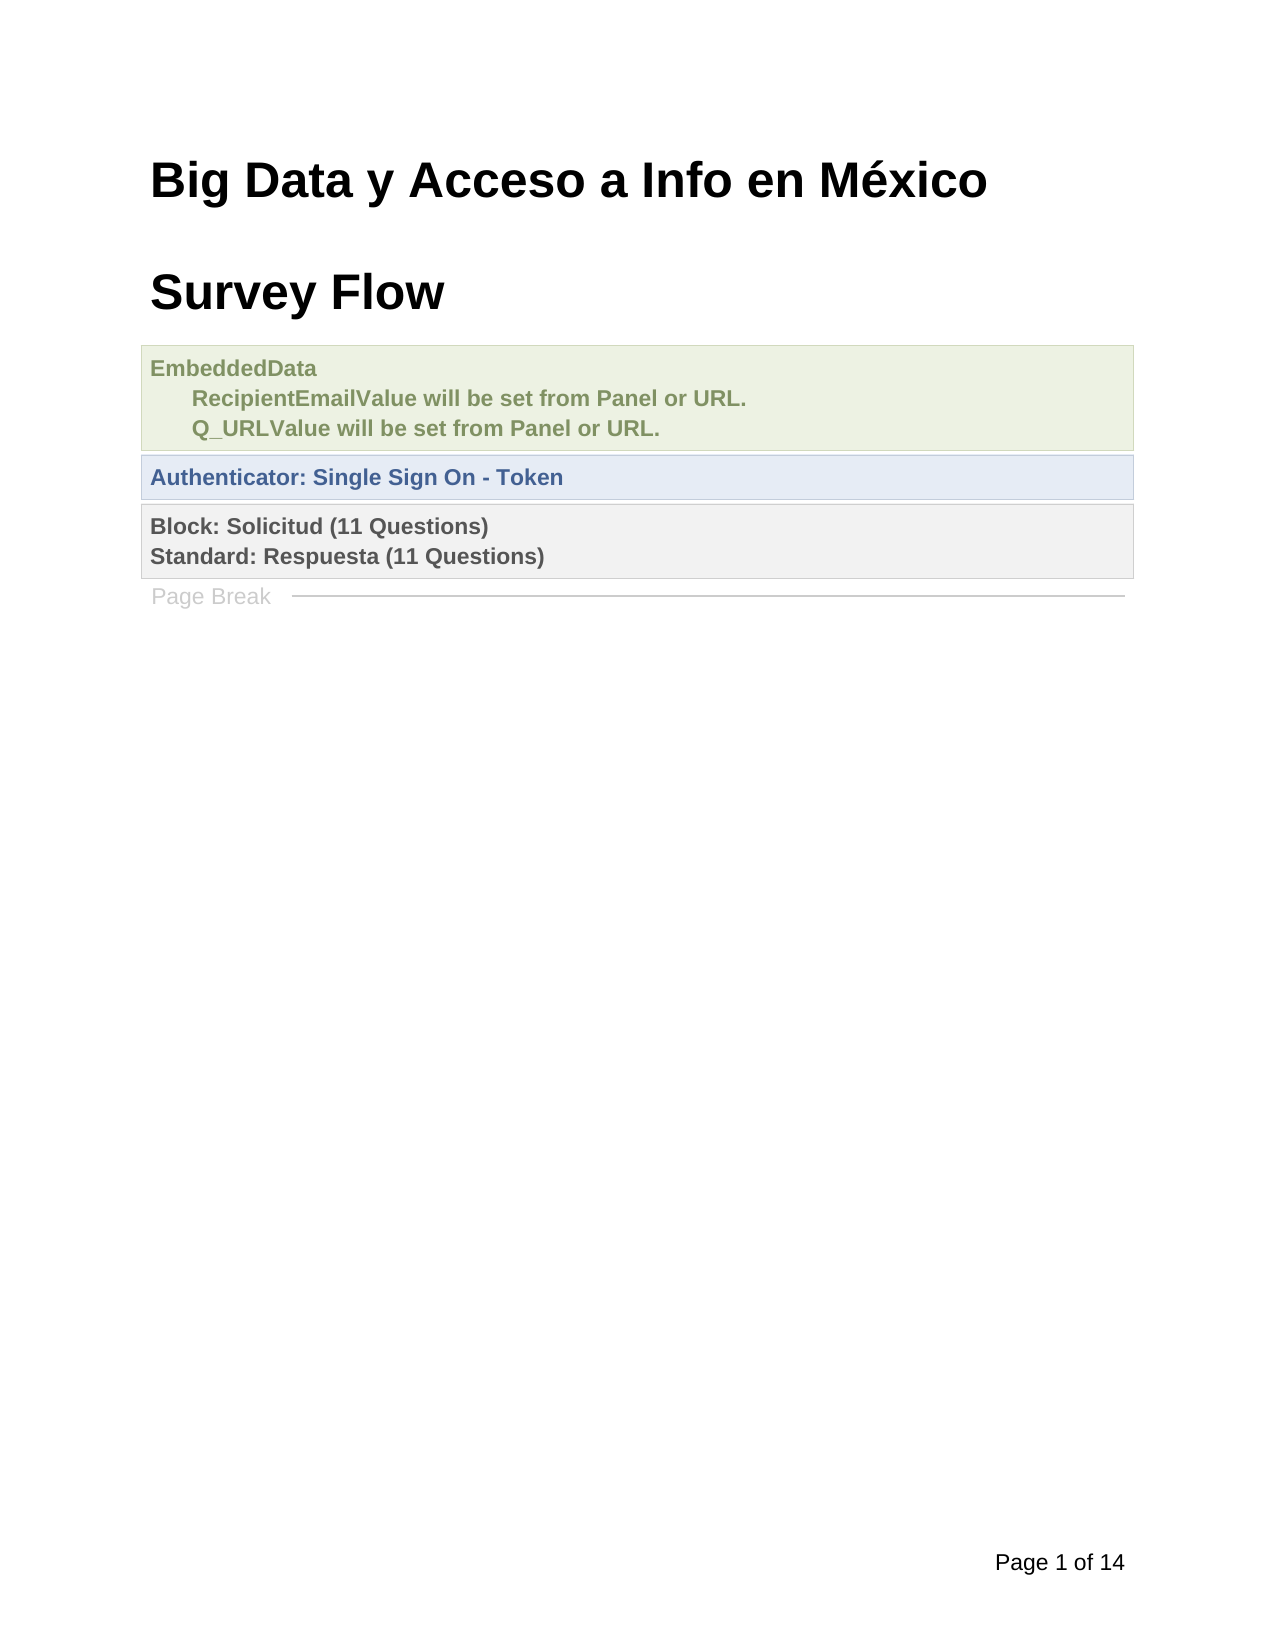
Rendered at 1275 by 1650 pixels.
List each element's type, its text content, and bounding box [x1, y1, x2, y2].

table_header [291, 583, 1126, 623]
table_header Page Break [150, 583, 291, 623]
text EmbeddedData [142, 346, 1133, 375]
text Authenticator: Single Sign On - Token [142, 456, 1133, 499]
text Survey Flow [150, 263, 1125, 320]
text RecipientEmailValue will be set from Panel or URL. [142, 375, 1133, 406]
text Big Data y Acceso a Info en México [150, 150, 1125, 207]
text Standard: Respuesta (11 Questions) [142, 534, 1133, 578]
text Block: Solicitud (11 Questions) [142, 505, 1133, 534]
text Q_URLValue will be set from Panel or URL. [142, 406, 1133, 450]
